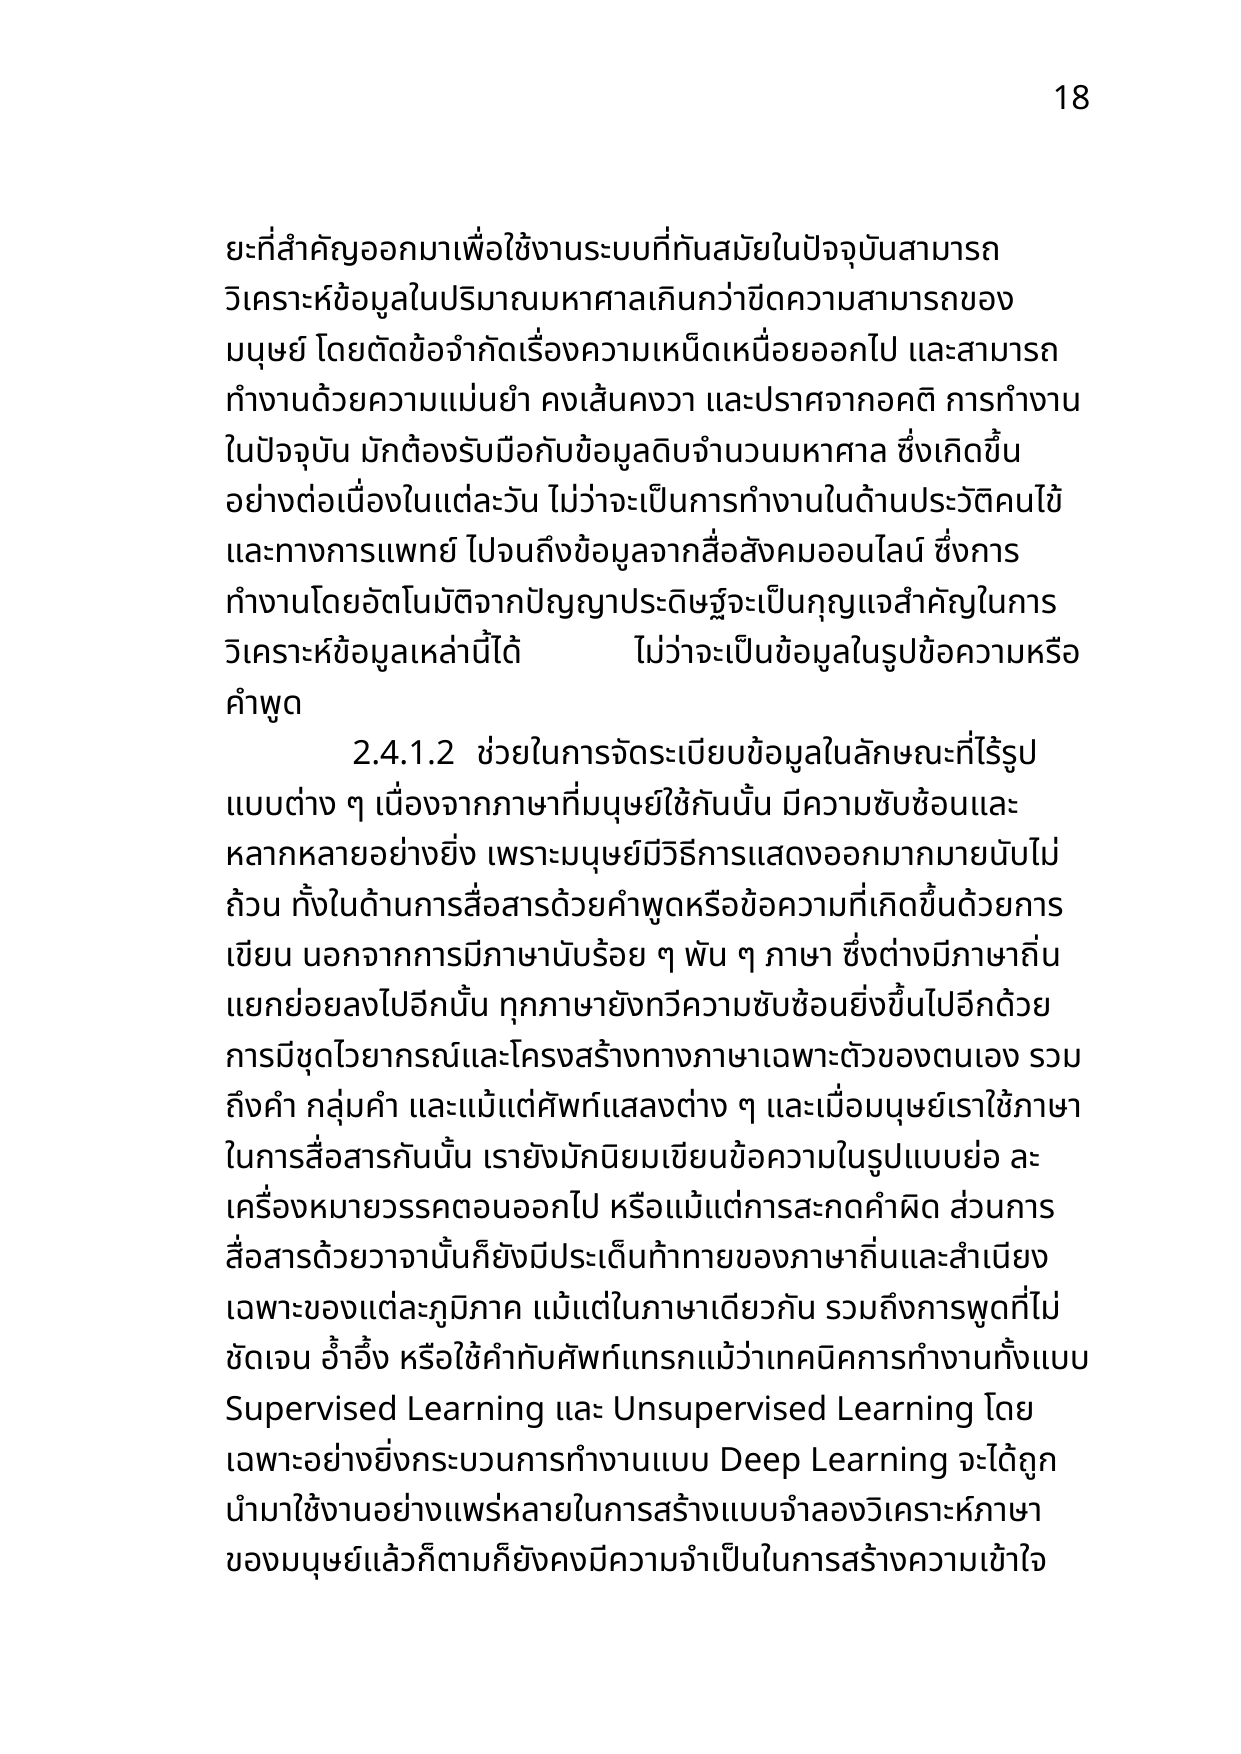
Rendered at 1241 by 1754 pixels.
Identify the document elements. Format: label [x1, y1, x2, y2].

text [225, 225, 1090, 729]
text [225, 729, 1090, 1587]
